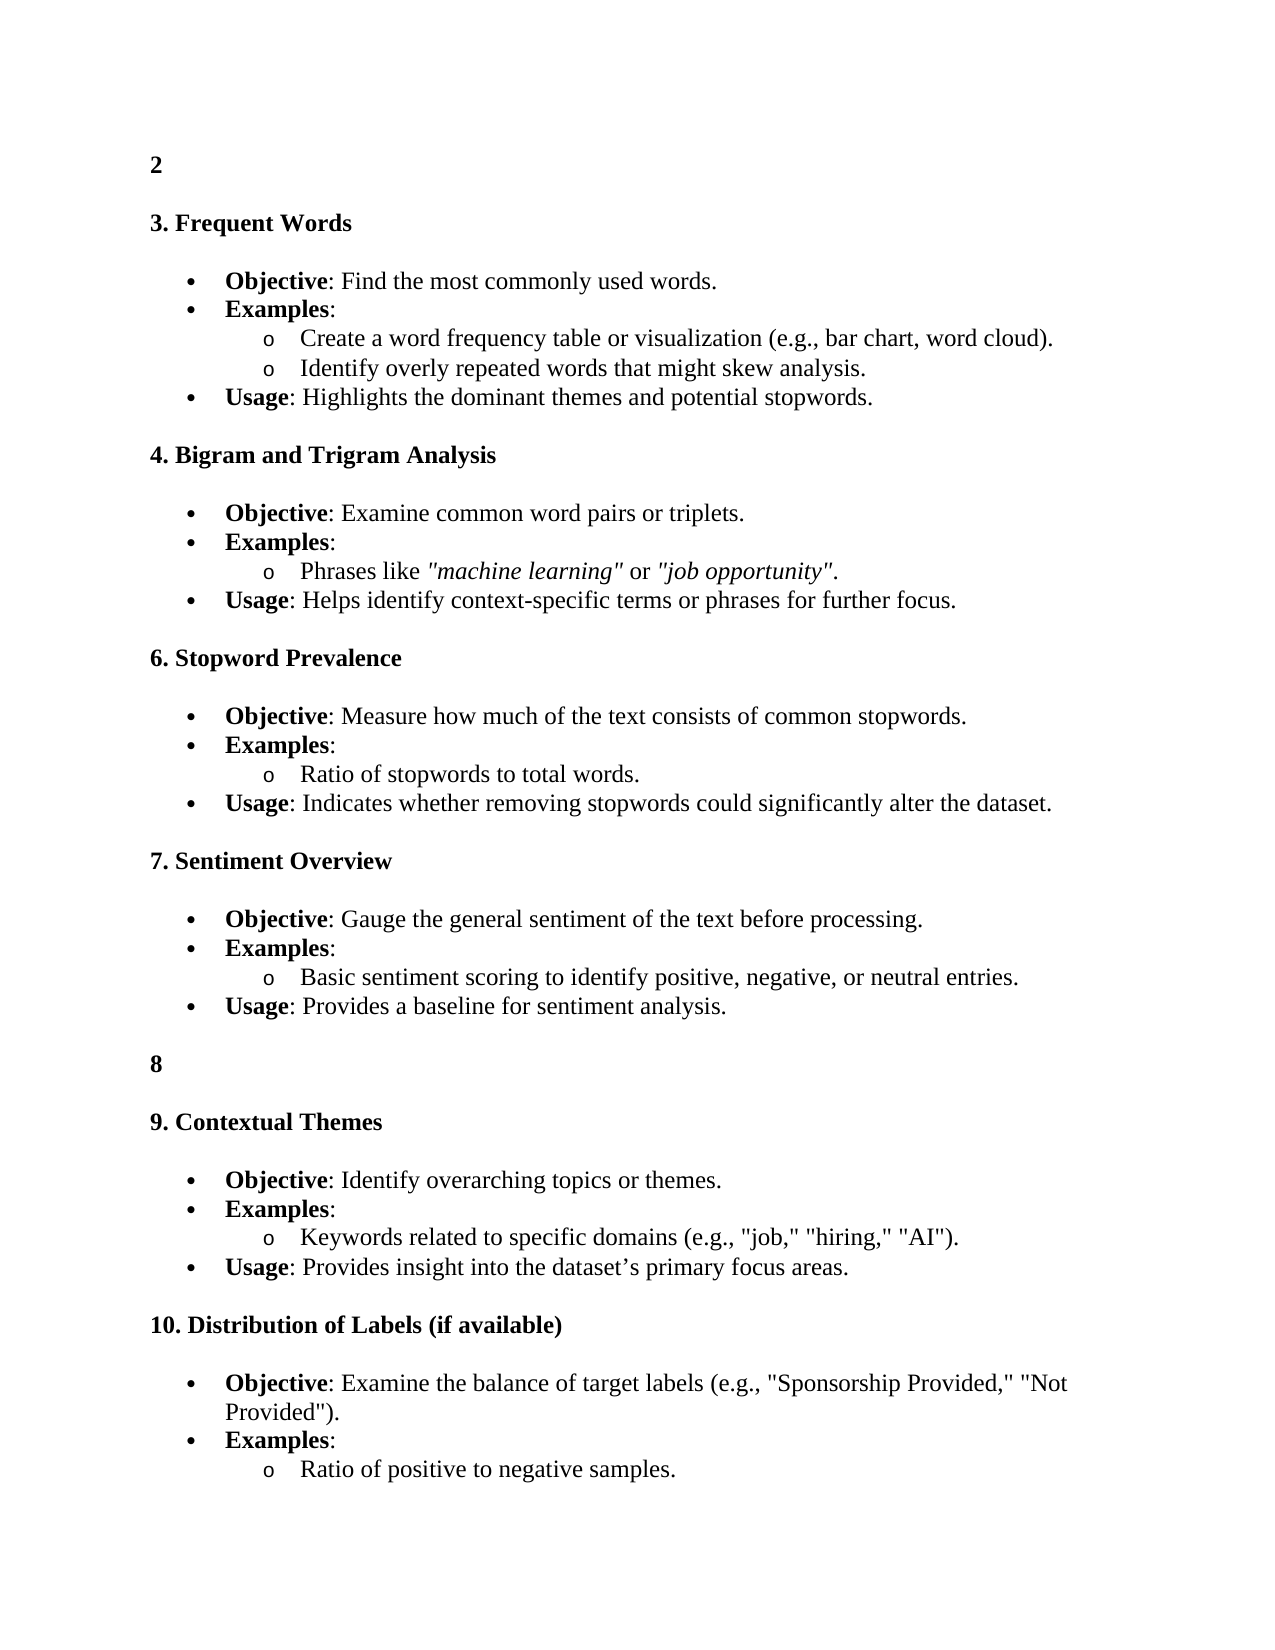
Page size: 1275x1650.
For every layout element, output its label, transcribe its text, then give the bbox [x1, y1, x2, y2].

list Usage: Highlights the dominant themes and potential stopwords. [187, 382, 1125, 411]
list Objective: Examine common word pairs or triplets. [187, 498, 1125, 527]
list Keywords related to specific domains (e.g., "job," "hiring," "AI"). [262, 1222, 1125, 1252]
list Usage: Indicates whether removing stopwords could significantly alter the dataset. [187, 788, 1125, 817]
list Usage: Helps identify context-specific terms or phrases for further focus. [187, 585, 1125, 614]
list Objective: Examine the balance of target labels (e.g., "Sponsorship Provided," "Not Provided"). [187, 1368, 1125, 1425]
list Phrases like "machine learning" or "job opportunity". [262, 556, 1125, 585]
text 4. Bigram and Trigram Analysis [150, 440, 1125, 469]
text 8 [150, 1049, 1125, 1078]
list Examples: [187, 1194, 1125, 1222]
list Identify overly repeated words that might skew analysis. [262, 353, 1125, 382]
list Ratio of stopwords to total words. [262, 759, 1125, 788]
list Examples: [187, 527, 1125, 556]
text 3. Frequent Words [150, 208, 1125, 237]
list Objective: Measure how much of the text consists of common stopwords. [187, 701, 1125, 730]
list Examples: [187, 933, 1125, 962]
text 6. Stopword Prevalence [150, 643, 1125, 672]
list Create a word frequency table or visualization (e.g., bar chart, word cloud). [262, 323, 1125, 353]
text 9. Contextual Themes [150, 1107, 1125, 1136]
list Basic sentiment scoring to identify positive, negative, or neutral entries. [262, 962, 1125, 991]
list Usage: Provides a baseline for sentiment analysis. [187, 991, 1125, 1020]
list Examples: [187, 1425, 1125, 1454]
text 10. Distribution of Labels (if available) [150, 1310, 1125, 1339]
list Examples: [187, 730, 1125, 759]
text 7. Sentiment Overview [150, 846, 1125, 875]
text 2 [150, 150, 1125, 179]
list Examples: [187, 294, 1125, 323]
list Ratio of positive to negative samples. [262, 1454, 1125, 1484]
list Objective: Find the most commonly used words. [187, 266, 1125, 294]
list Objective: Gauge the general sentiment of the text before processing. [187, 904, 1125, 933]
list Usage: Provides insight into the dataset’s primary focus areas. [187, 1252, 1125, 1281]
list Objective: Identify overarching topics or themes. [187, 1165, 1125, 1194]
